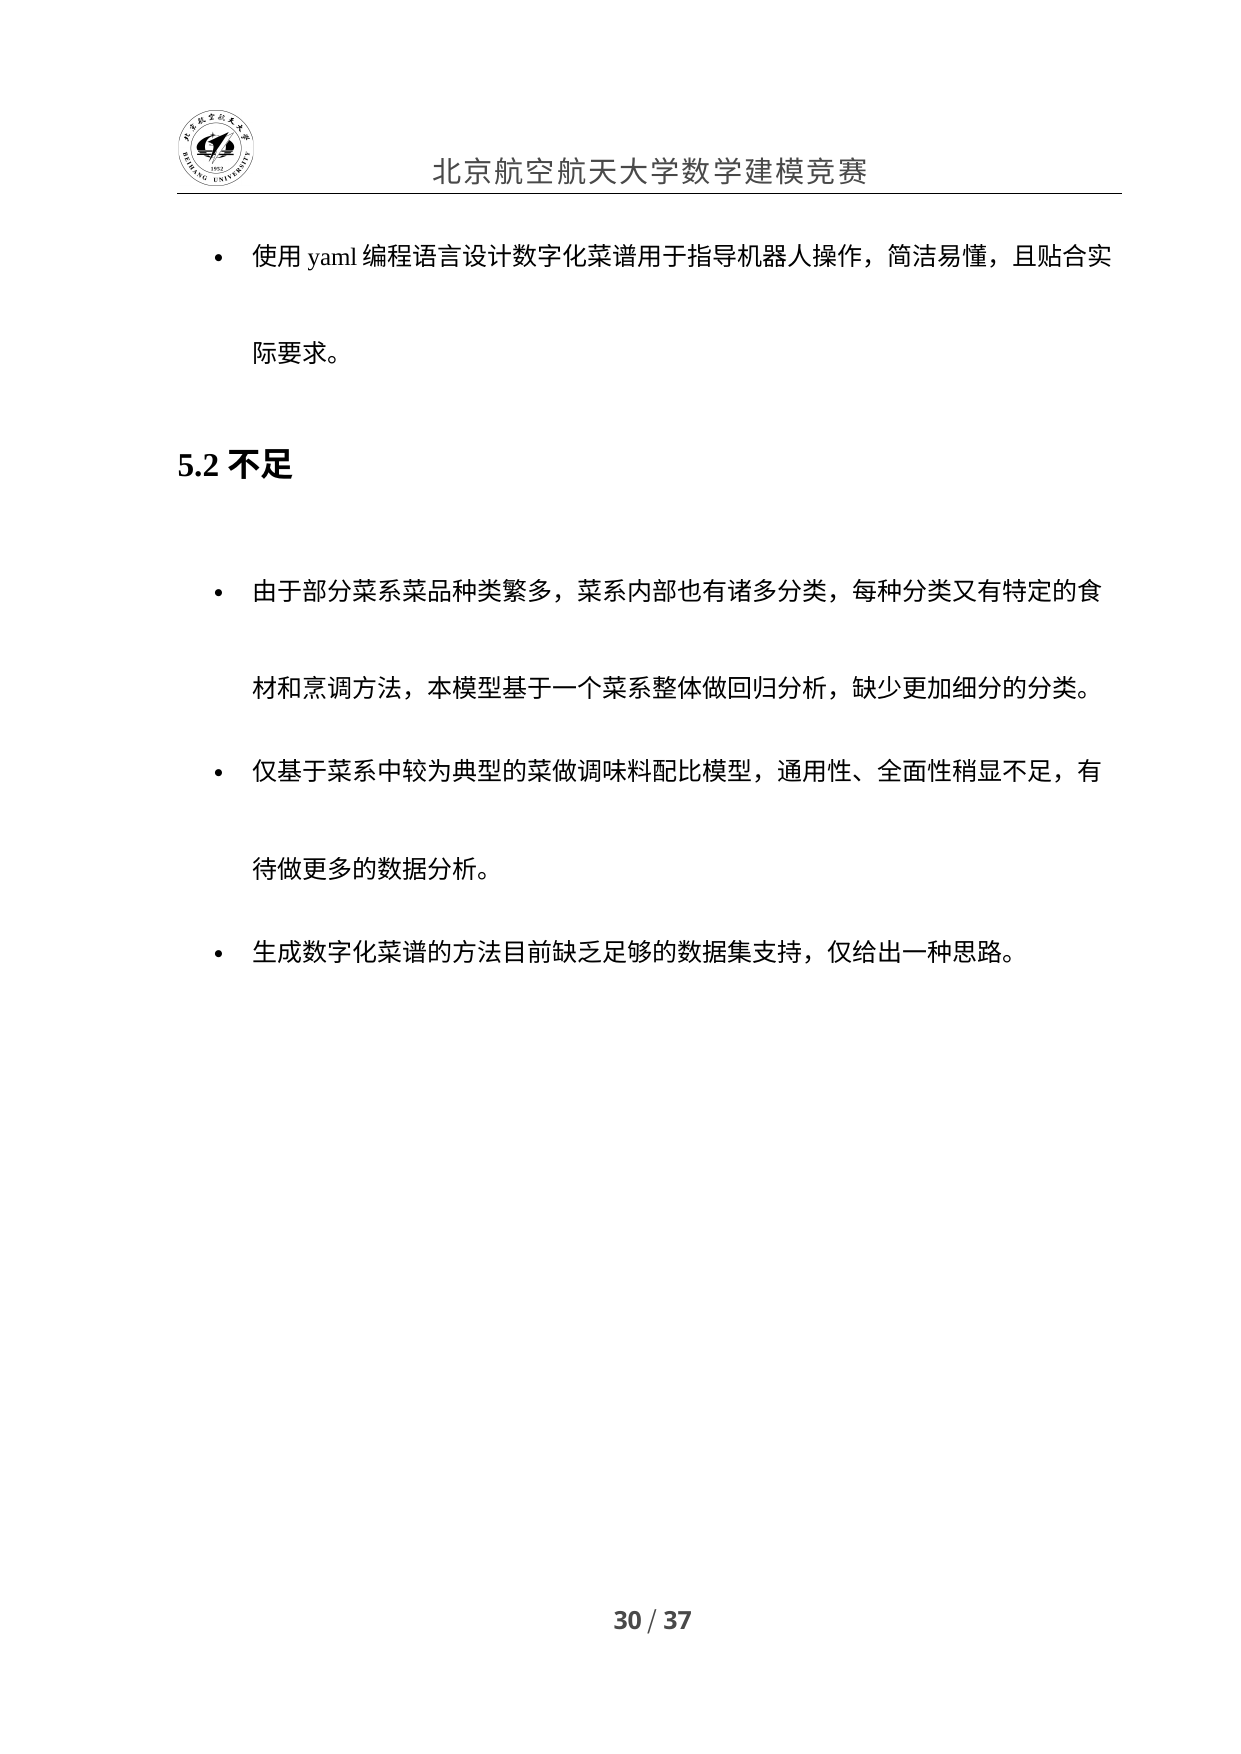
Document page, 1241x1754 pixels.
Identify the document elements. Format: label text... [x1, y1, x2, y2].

subtitle 5.2 不足 [177, 429, 1122, 494]
list 使用yaml编程语言设计数字化菜谱用于指导机器人操作，简洁易懂，且贴合实际要求。 [215, 222, 1122, 384]
list 由于部分菜系菜品种类繁多，菜系内部也有诸多分类，每种分类又有特定的食材和烹调方法，本模型基于一个菜系整体做回归分析，缺少更加细分的分类。 [215, 557, 1122, 719]
list 仅基于菜系中较为典型的菜做调味料配比模型，通用性、全面性稍显不足，有待做更多的数据分析。 [215, 737, 1122, 900]
list 生成数字化菜谱的方法目前缺乏足够的数据集支持，仅给出一种思路。 [215, 918, 1122, 983]
picture [178, 110, 254, 186]
